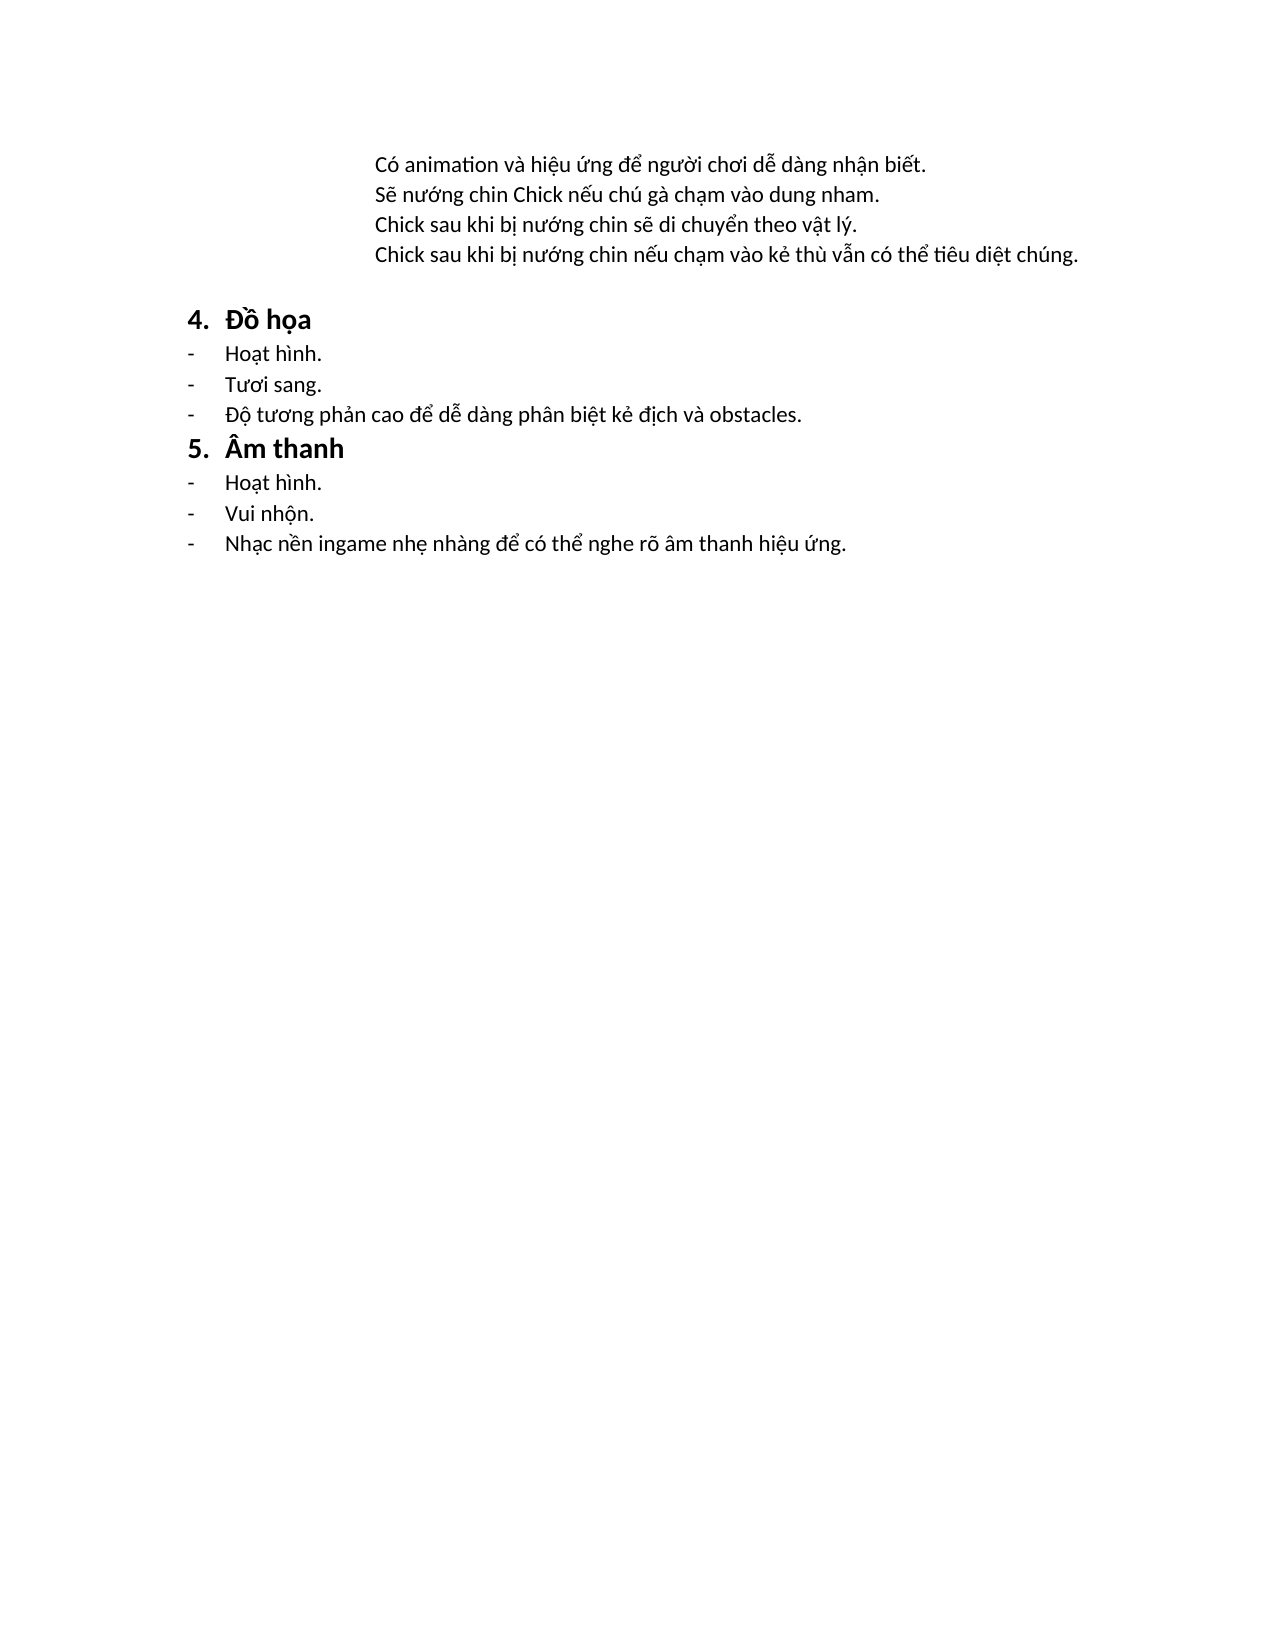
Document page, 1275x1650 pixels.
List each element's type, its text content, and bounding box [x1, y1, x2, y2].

list Đồ họa [187, 301, 1125, 337]
list Chick sau khi bị nướng chin nếu chạm vào kẻ thù vẫn có thể tiêu diệt chúng. [375, 241, 1125, 269]
list Âm thanh [187, 430, 1125, 466]
list Hoạt hình. [187, 468, 1125, 497]
list Độ tương phản cao để dễ dàng phân biệt kẻ địch và obstacles. [187, 400, 1125, 428]
list Tươi sang. [187, 370, 1125, 398]
list Hoạt hình. [187, 339, 1125, 367]
list Có animation và hiệu ứng để người chơi dễ dàng nhận biết. [375, 150, 1125, 178]
list Chick sau khi bị nướng chin sẽ di chuyển theo vật lý. [375, 210, 1125, 238]
list Vui nhộn. [187, 499, 1125, 527]
list Sẽ nướng chin Chick nếu chú gà chạm vào dung nham. [375, 180, 1125, 208]
list Nhạc nền ingame nhẹ nhàng để có thể nghe rõ âm thanh hiệu ứng. [187, 529, 1125, 557]
